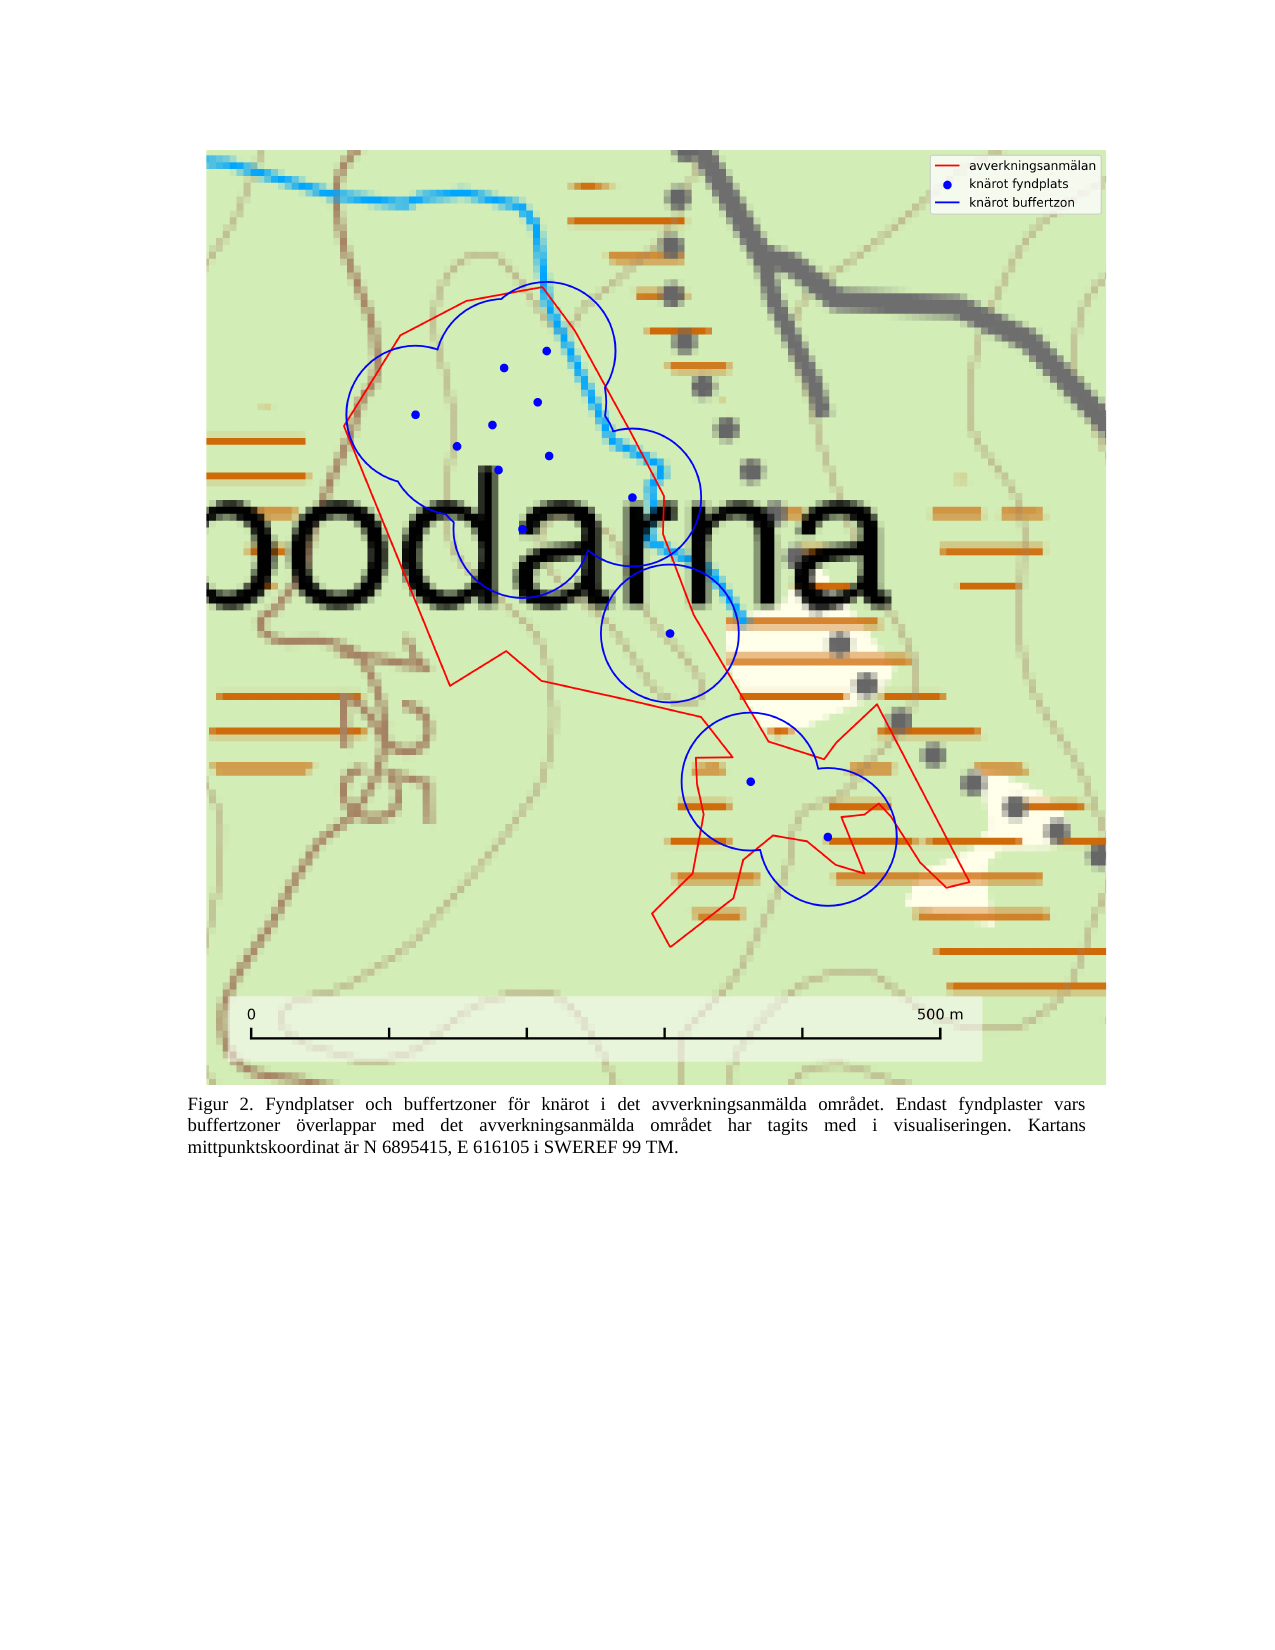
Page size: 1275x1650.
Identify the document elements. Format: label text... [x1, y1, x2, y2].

text Figur 2. Fyndplatser och buffertzoner för knärot i det avverkningsanmälda området. Endast fyndplaster vars buffertzoner överlappar med det avverkningsanmälda området har tagits med i visualiseringen. Kartans mittpunktskoordinat är N 6895415, E 616105 i SWEREF 99 TM. [187, 1093, 1087, 1157]
picture [206, 150, 1107, 1085]
